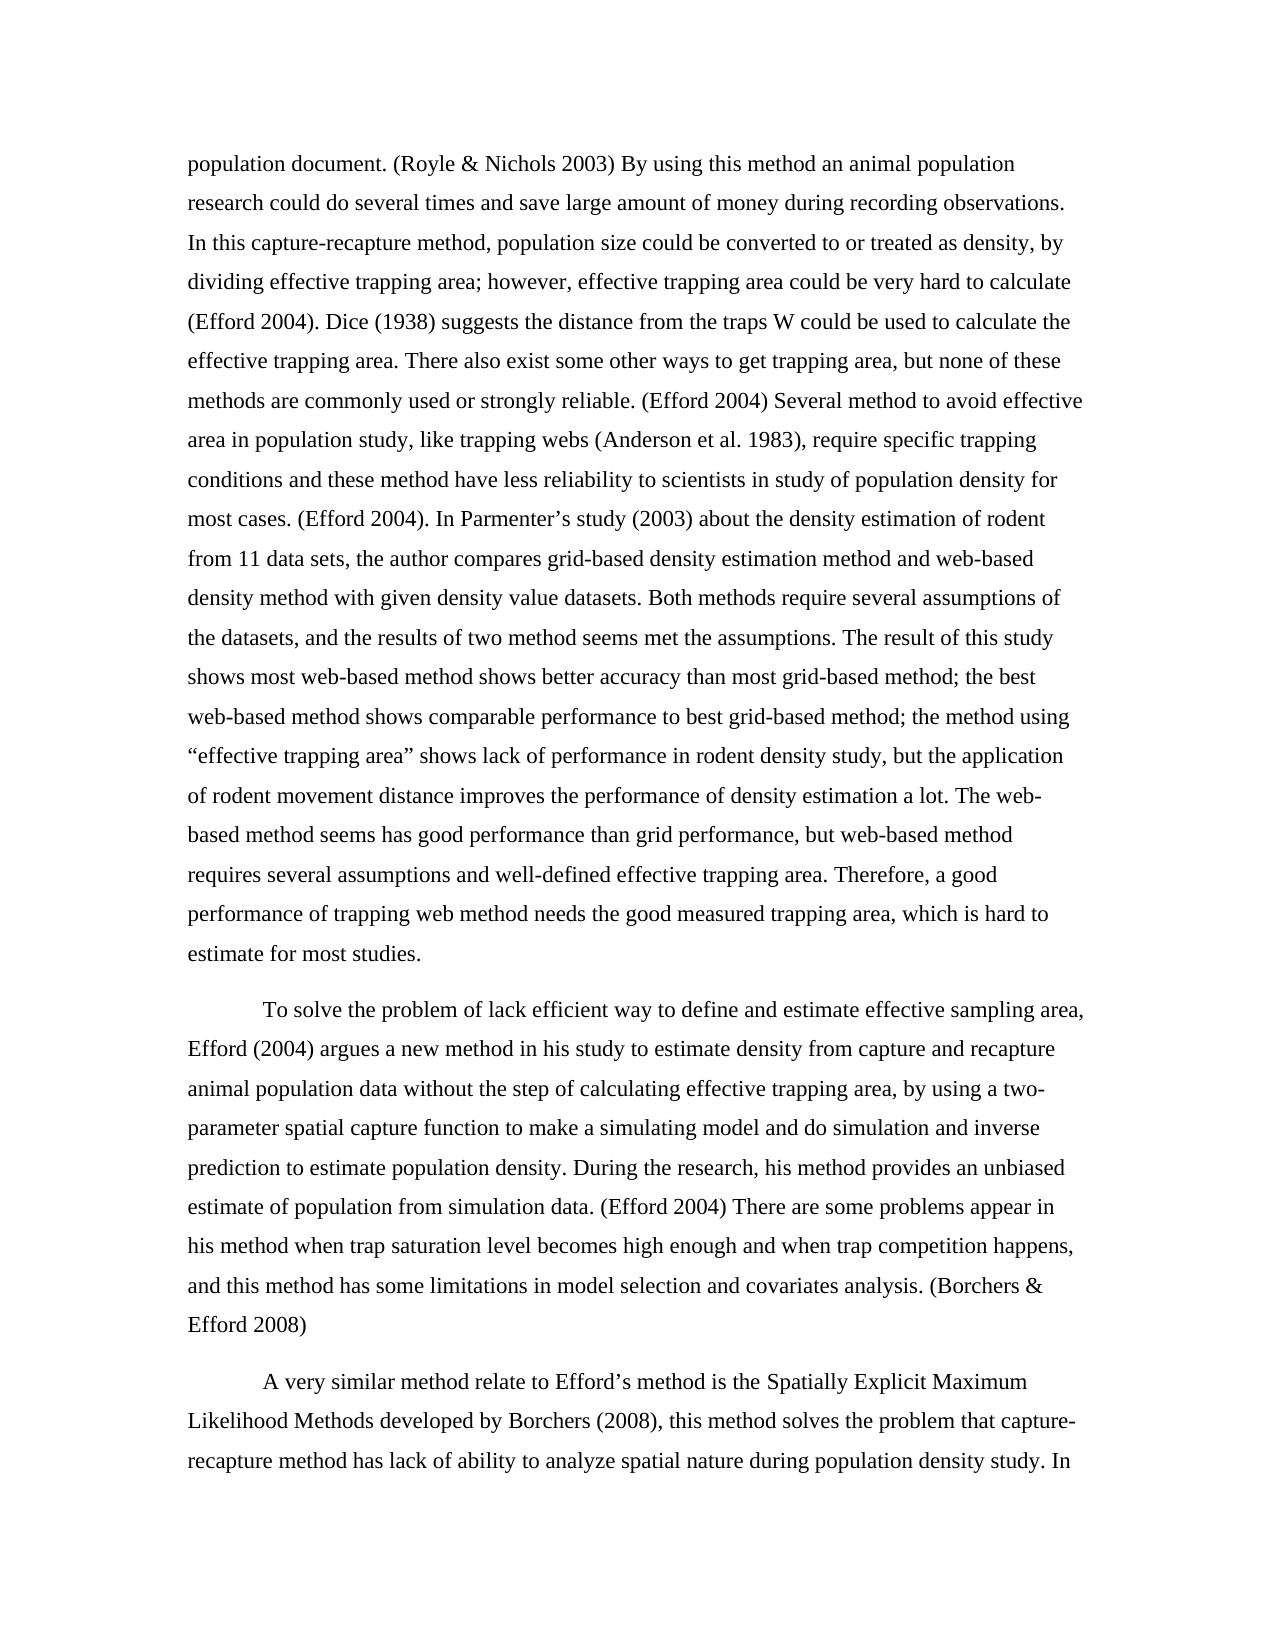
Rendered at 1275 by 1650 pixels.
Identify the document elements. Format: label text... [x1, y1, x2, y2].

text To solve the problem of lack efficient way to define and estimate effective sampling area, Efford (2004) argues a new method in his study to estimate density from capture and recapture animal population data without the step of calculating effective trapping area, by using a two- parameter spatial capture function to make a simulating model and do simulation and inverse prediction to estimate population density. During the research, his method provides an unbiased estimate of population from simulation data. (Efford 2004) There are some problems appear in his method when trap saturation level becomes high enough and when trap competition happens, and this method has some limitations in model selection and covariates analysis. (Borchers & Efford 2008) [187, 996, 1087, 1338]
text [187, 1368, 1087, 1473]
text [187, 150, 1087, 966]
